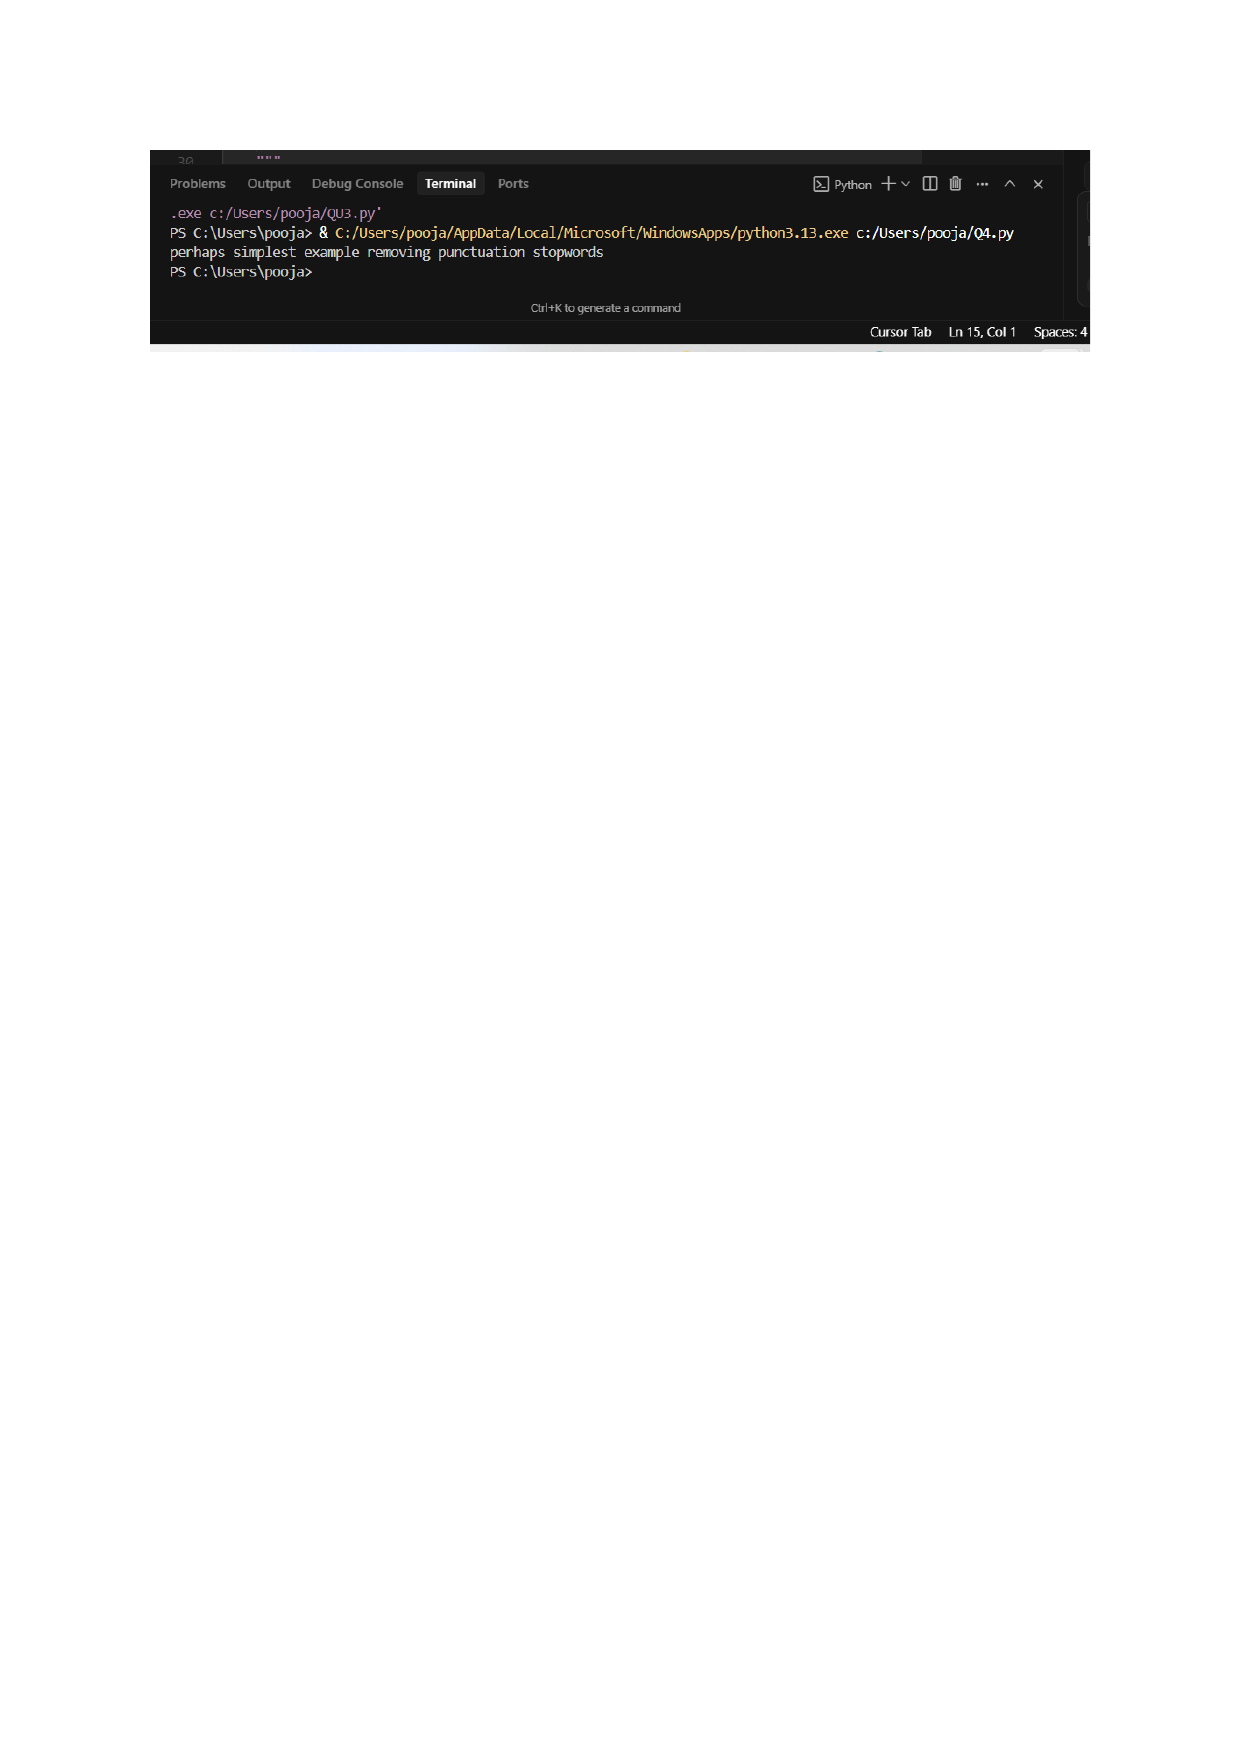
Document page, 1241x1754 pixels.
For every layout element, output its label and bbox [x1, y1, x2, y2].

picture [150, 150, 1091, 352]
